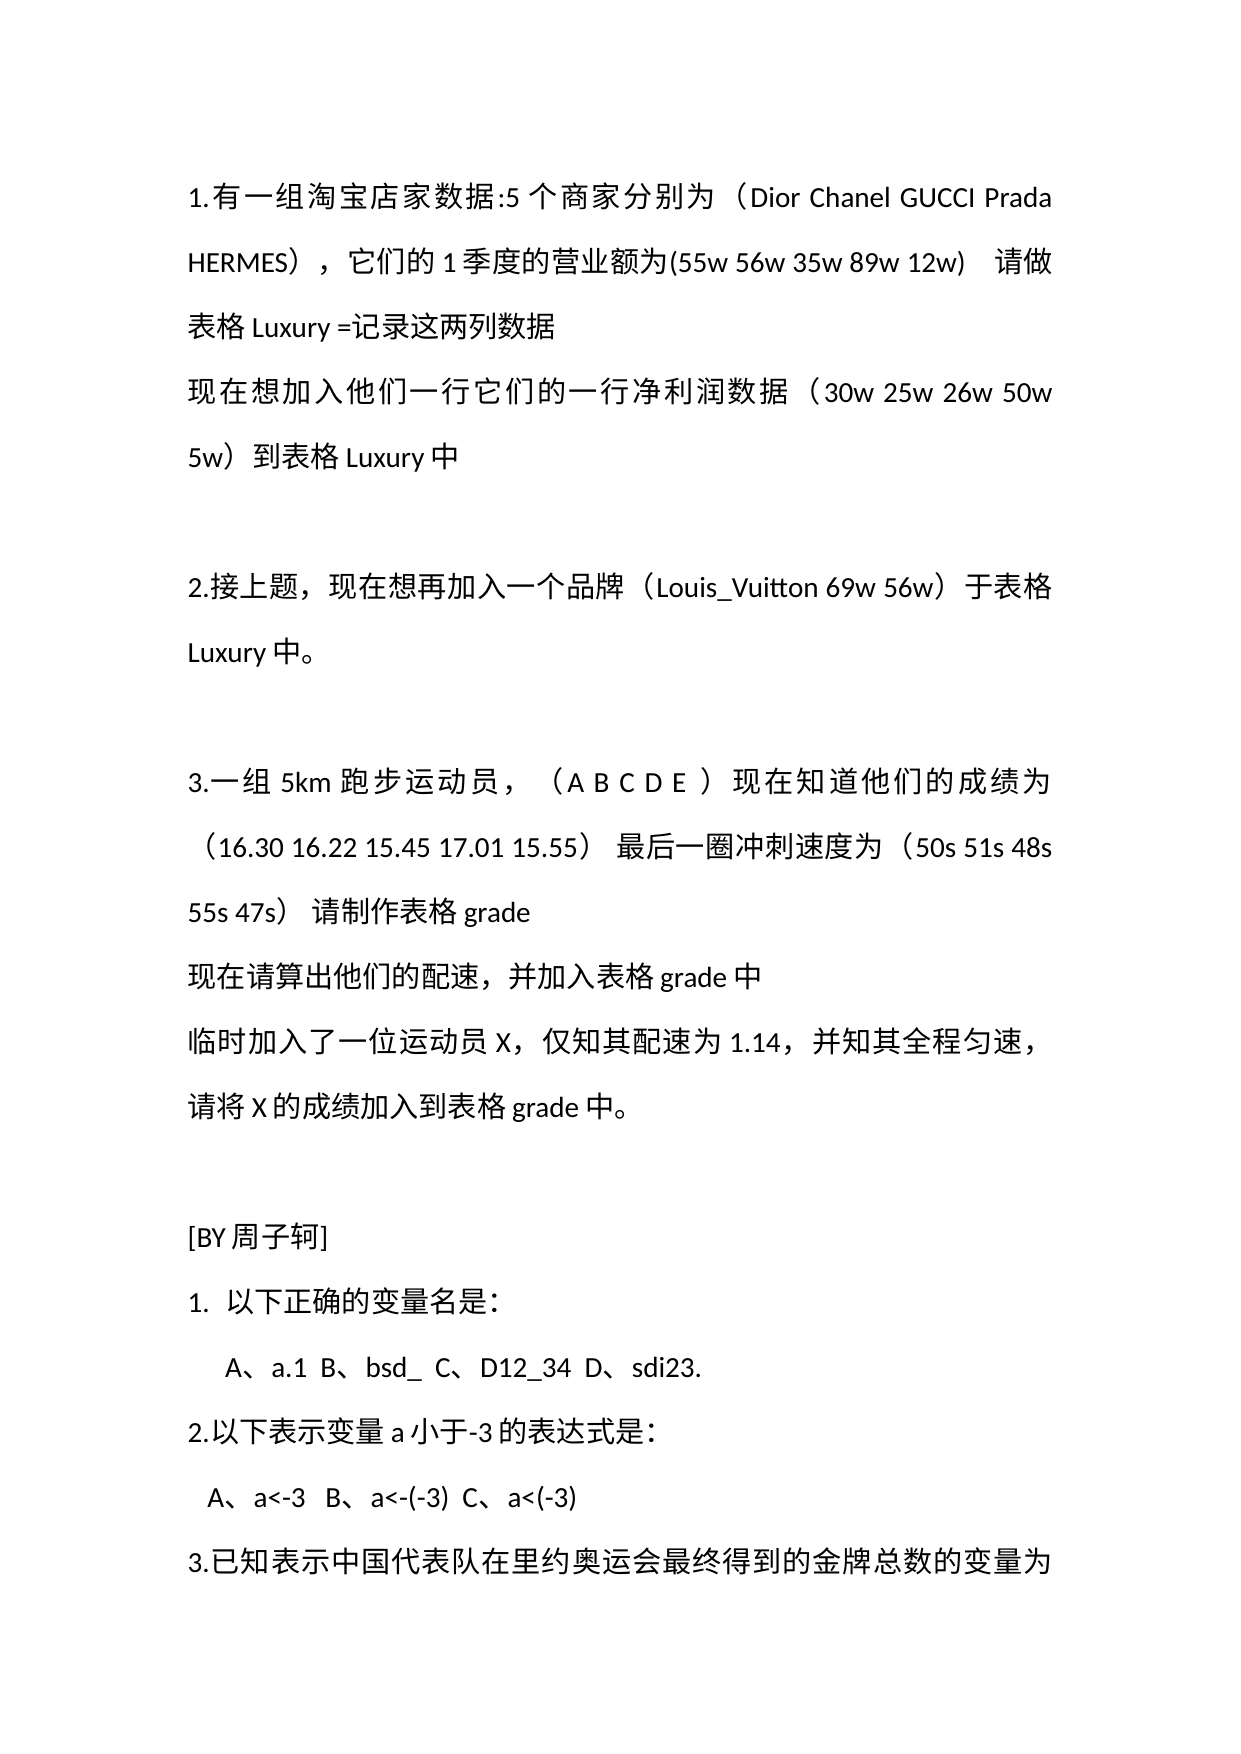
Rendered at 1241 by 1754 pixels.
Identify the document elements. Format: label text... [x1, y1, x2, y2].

text 1.有一组淘宝店家数据:5个商家分别为（Dior Chanel GUCCI Prada HERMES），它们的1季度的营业额为(55w 56w 35w 89w 12w) 请做表格Luxury =记录这两列数据 [187, 162, 1053, 357]
text 临时加入了一位运动员X，仅知其配速为1.14，并知其全程匀速，请将X的成绩加入到表格grade中。 [187, 1007, 1053, 1137]
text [187, 1527, 1053, 1592]
text A、a<-3 B、a<-(-3) C、a<(-3) [187, 1462, 1053, 1527]
list 接上题，现在想再加入一个品牌（Louis_Vuitton 69w 56w）于表格Luxury中。 [187, 552, 1053, 682]
text 现在请算出他们的配速，并加入表格grade中 [187, 942, 1053, 1007]
list 以下正确的变量名是： [187, 1267, 1053, 1332]
list A、a.1 B、bsd_ C、D12_34 D、sdi23. [225, 1332, 1053, 1397]
list 一组5km跑步运动员，（A B C D E ）现在知道他们的成绩为（16.30 16.22 15.45 17.01 15.55） 最后一圈冲刺速度为（50s 51s 48s 55s 47s） 请制作表格grade [187, 747, 1053, 942]
text 现在想加入他们一行它们的一行净利润数据（30w 25w 26w 50w 5w）到表格Luxury中 [187, 357, 1053, 487]
text [BY周子轲] [187, 1202, 1053, 1267]
text 2.以下表示变量a小于-3的表达式是： [187, 1397, 1053, 1462]
